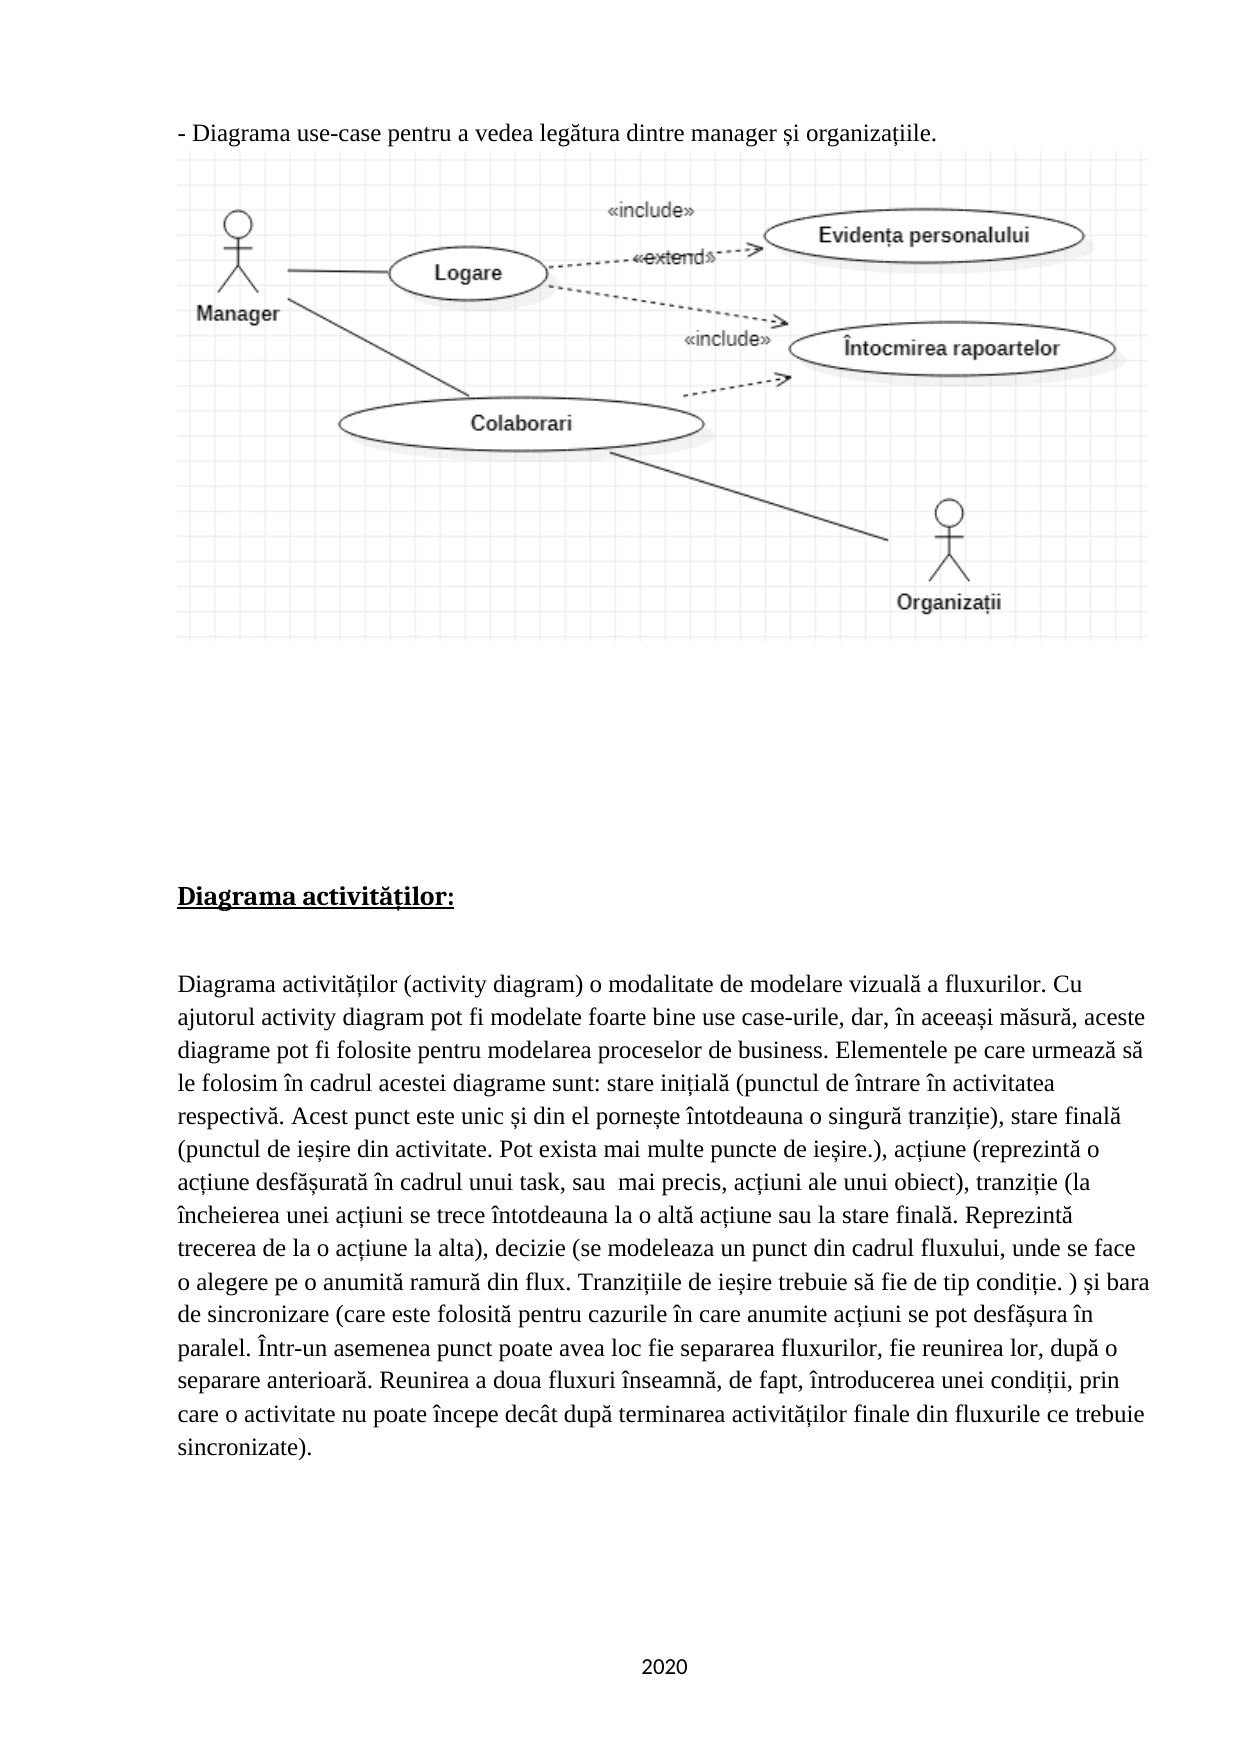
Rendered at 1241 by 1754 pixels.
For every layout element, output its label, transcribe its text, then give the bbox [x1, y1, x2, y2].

subtitle Diagrama activităților: [177, 881, 1152, 912]
text Diagrama activităților (activity diagram) o modalitate de modelare vizuală a fluxurilor. Cu ajutorul activity diagram pot fi modelate foarte bine use case-urile, dar, în aceeași măsură, aceste diagrame pot fi folosite pentru modelarea proceselor de business. Elementele pe care urmează să le folosim în cadrul acestei diagrame sunt: stare inițială (punctul de întrare în activitatea respectivă. Acest punct este unic și din el pornește întotdeauna o singură tranziție), stare finală (punctul de ieșire din activitate. Pot exista mai multe puncte de ieșire.), acțiune (reprezintă o acțiune desfășurată în cadrul unui task, sau mai precis, acțiuni ale unui obiect), tranziție (la încheierea unei acțiuni se trece întotdeauna la o altă acțiune sau la stare finală. Reprezintă trecerea de la o acțiune la alta), decizie (se modeleaza un punct din cadrul fluxului, unde se face o alegere pe o anumită ramură din flux. Tranzițiile de ieșire trebuie să fie de tip condiție. ) și bara de sincronizare (care este folosită pentru cazurile în care anumite acțiuni se pot desfășura în paralel. Într-un asemenea punct poate avea loc fie separarea fluxurilor, fie reunirea lor, după o separare anterioară. Reunirea a doua fluxuri înseamnă, de fapt, întroducerea unei condiții, prin care o activitate nu poate începe decât după terminarea activităților finale din fluxurile ce trebuie sincronizate). [177, 969, 1152, 1460]
picture [177, 151, 1148, 641]
